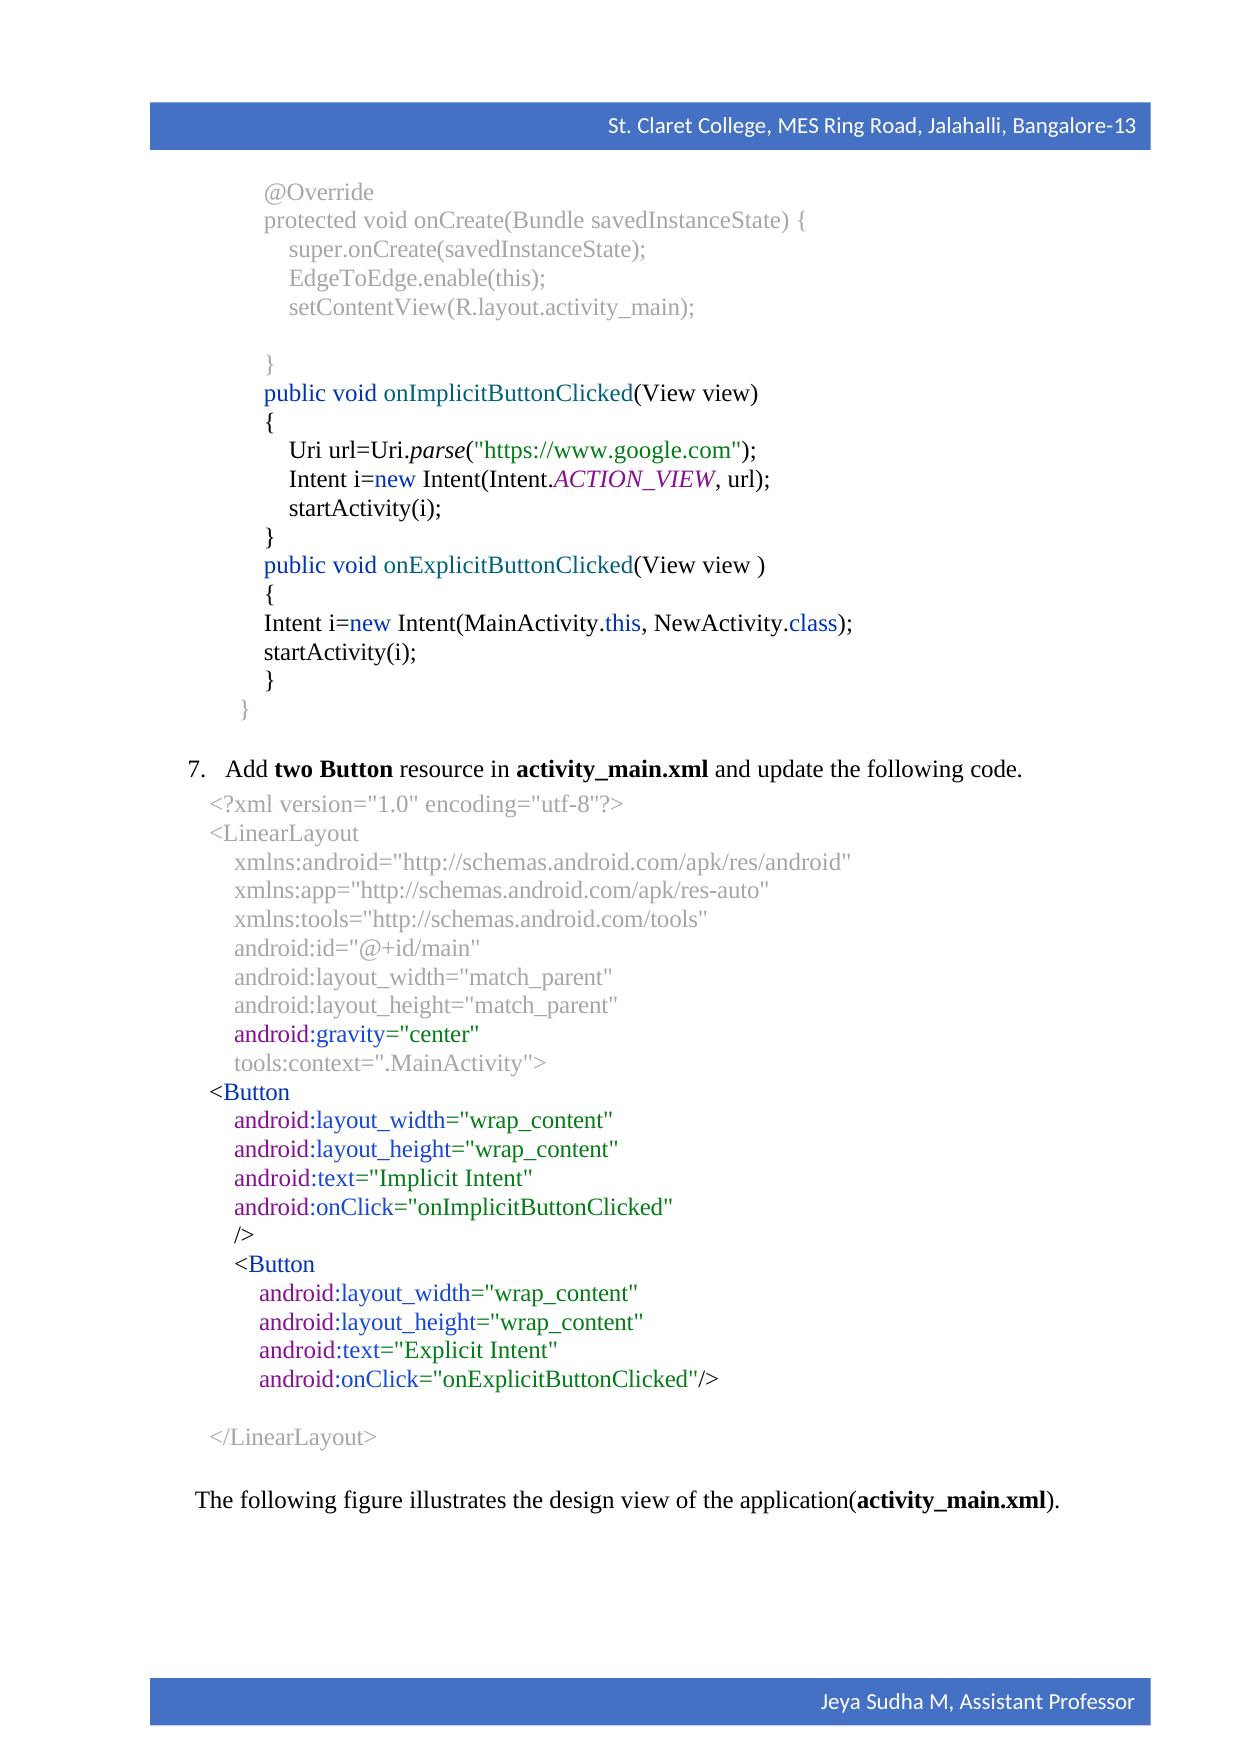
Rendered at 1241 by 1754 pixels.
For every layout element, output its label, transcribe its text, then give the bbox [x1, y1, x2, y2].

text } [264, 666, 1152, 694]
text <?xml version="1.0" encoding="utf-8"?> [209, 789, 1152, 818]
text public void onExplicitButtonClicked(View view ) [264, 551, 1152, 579]
list Add two Button resource in activity_main.xml and update the following code. [187, 754, 1152, 783]
text } [264, 522, 1152, 551]
text { [264, 407, 1152, 436]
text </LinearLayout> [209, 1422, 1152, 1451]
text <Button [209, 1077, 1152, 1106]
text } [239, 694, 1152, 723]
text The following figure illustrates the design view of the application(activity_main.xml). [194, 1486, 1152, 1514]
text public void onImplicitButtonClicked(View view) [264, 378, 1152, 407]
text <LinearLayout xmlns:android="http://schemas.android.com/apk/res/android" xmlns:app="http://schemas.android.com/apk/res-auto" xmlns:tools="http://schemas.android.com/tools" [209, 818, 983, 933]
text } [264, 349, 1152, 378]
text Uri url=Uri.parse("https://www.google.com"); Intent i=new Intent(Intent.ACTION_VIEW, url); startActivity(i); [289, 436, 783, 522]
text android:layout_width="wrap_content" android:layout_height="wrap_content" android:text="Explicit Intent" android:onClick="onExplicitButtonClicked"/> [259, 1278, 854, 1393]
text Intent i=new Intent(MainActivity.this, NewActivity.class); startActivity(i); [264, 608, 854, 666]
text android:layout_width="wrap_content" android:layout_height="wrap_content" android:text="Implicit Intent" android:onClick="onImplicitButtonClicked" [234, 1106, 823, 1221]
text android:id="@+id/main" android:layout_width="match_parent" android:layout_height="match_parent" android:gravity="center" tools:context=".MainActivity"> [234, 933, 658, 1077]
text @Override [264, 177, 1152, 206]
text /> [234, 1221, 1152, 1249]
text protected void onCreate(Bundle savedInstanceState) { super.onCreate(savedInstanceState); EdgeToEdge.enable(this); setContentView(R.layout.activity_main); [264, 206, 854, 321]
text { [264, 579, 1152, 608]
text <Button [234, 1249, 1152, 1278]
